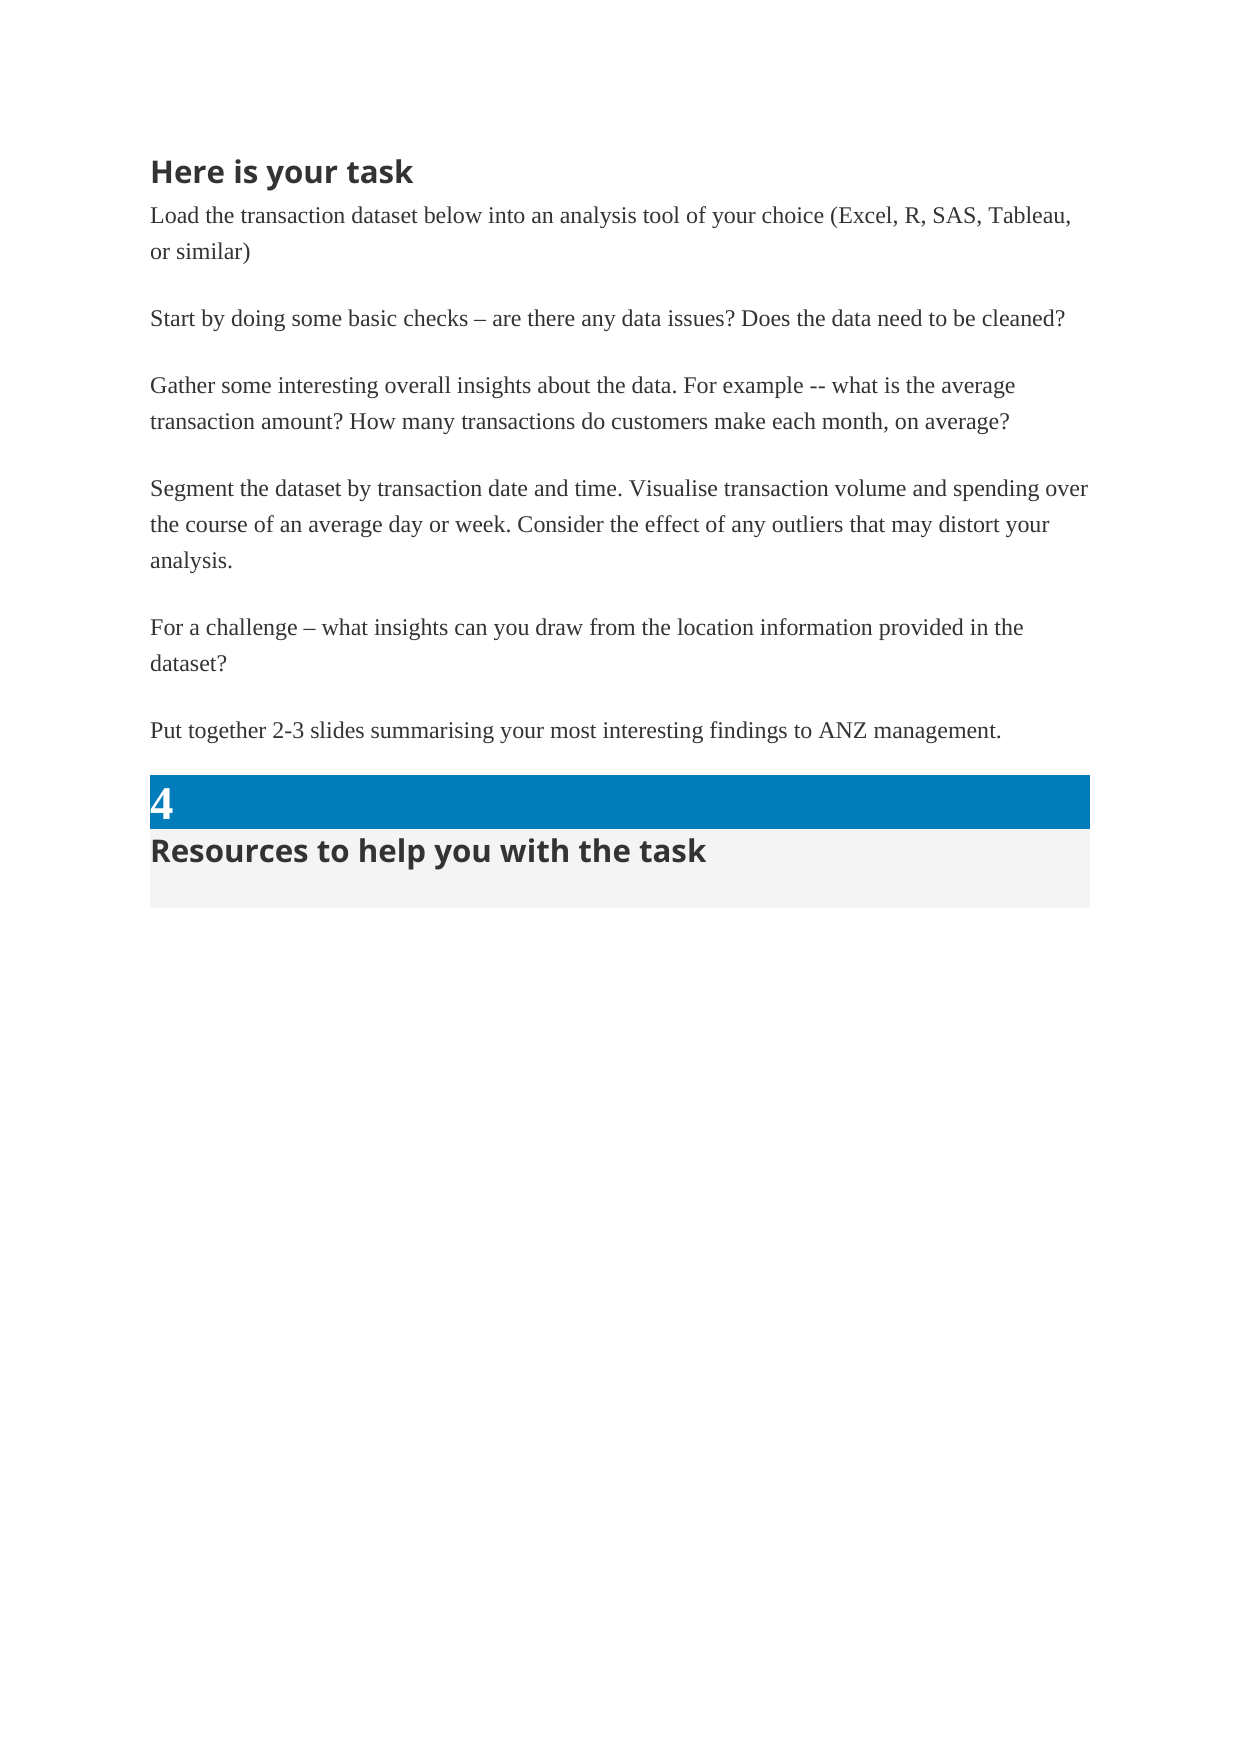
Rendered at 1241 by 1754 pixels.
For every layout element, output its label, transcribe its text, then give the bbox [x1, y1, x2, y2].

text Segment the dataset by transaction date and time. Visualise transaction volume and spending over the course of an average day or week. Consider the effect of any outliers that may distort your analysis. [150, 466, 1090, 574]
text For a challenge – what insights can you draw from the location information provided in the dataset? [150, 605, 1090, 677]
text 4 [150, 775, 1090, 829]
text Load the transaction dataset below into an analysis tool of your choice (Excel, R, SAS, Tableau, or similar) [150, 193, 1090, 264]
text Resources to help you with the task [150, 829, 1090, 872]
text Here is your task [150, 150, 1090, 193]
text Start by doing some basic checks – are there any data issues? Does the data need to be cleaned? [150, 296, 1090, 332]
text Gather some interesting overall insights about the data. For example -- what is the average transaction amount? How many transactions do customers make each month, on average? [150, 363, 1090, 435]
text Put together 2-3 slides summarising your most interesting findings to ANZ management. [150, 708, 1090, 744]
